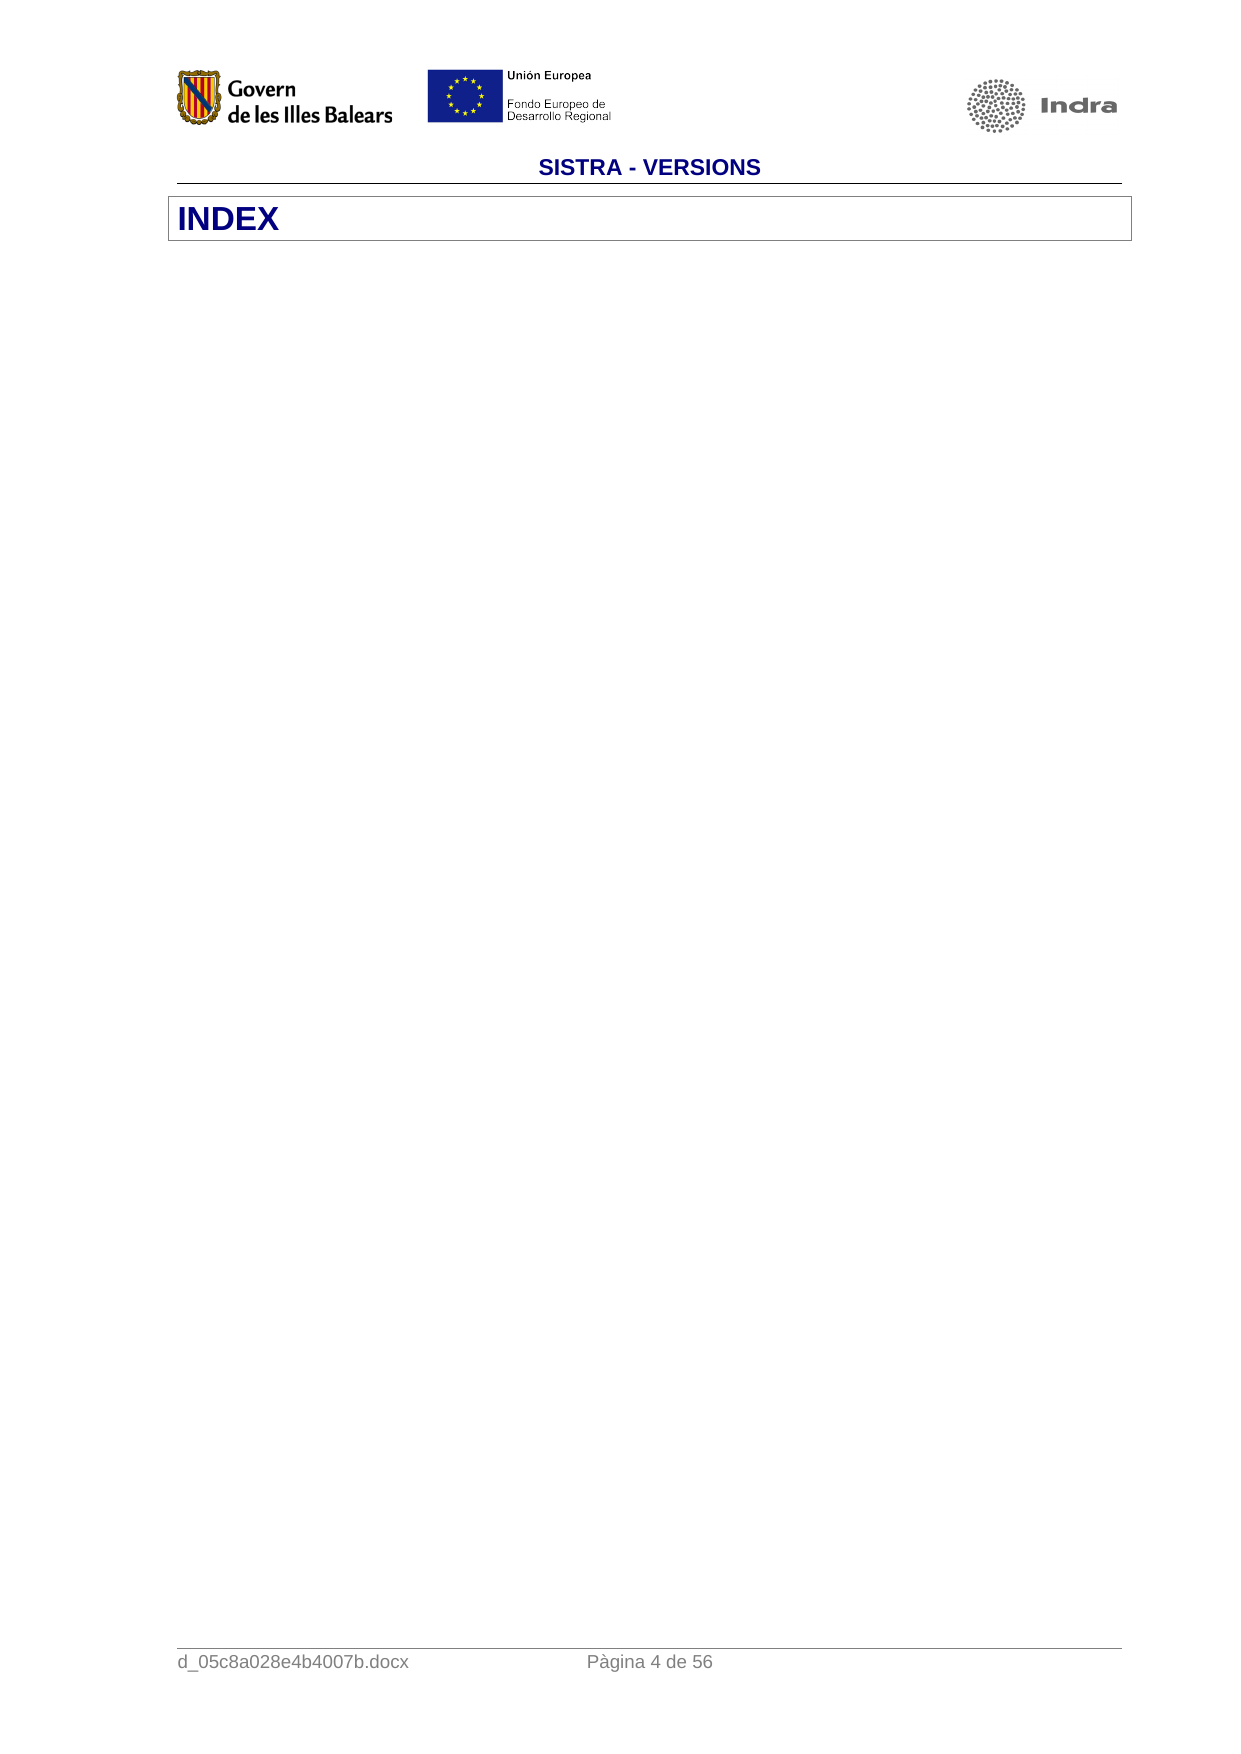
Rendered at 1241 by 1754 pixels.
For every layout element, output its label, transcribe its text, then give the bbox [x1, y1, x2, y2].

picture [176, 70, 393, 125]
picture [421, 67, 611, 125]
text INDEX [169, 197, 1131, 240]
